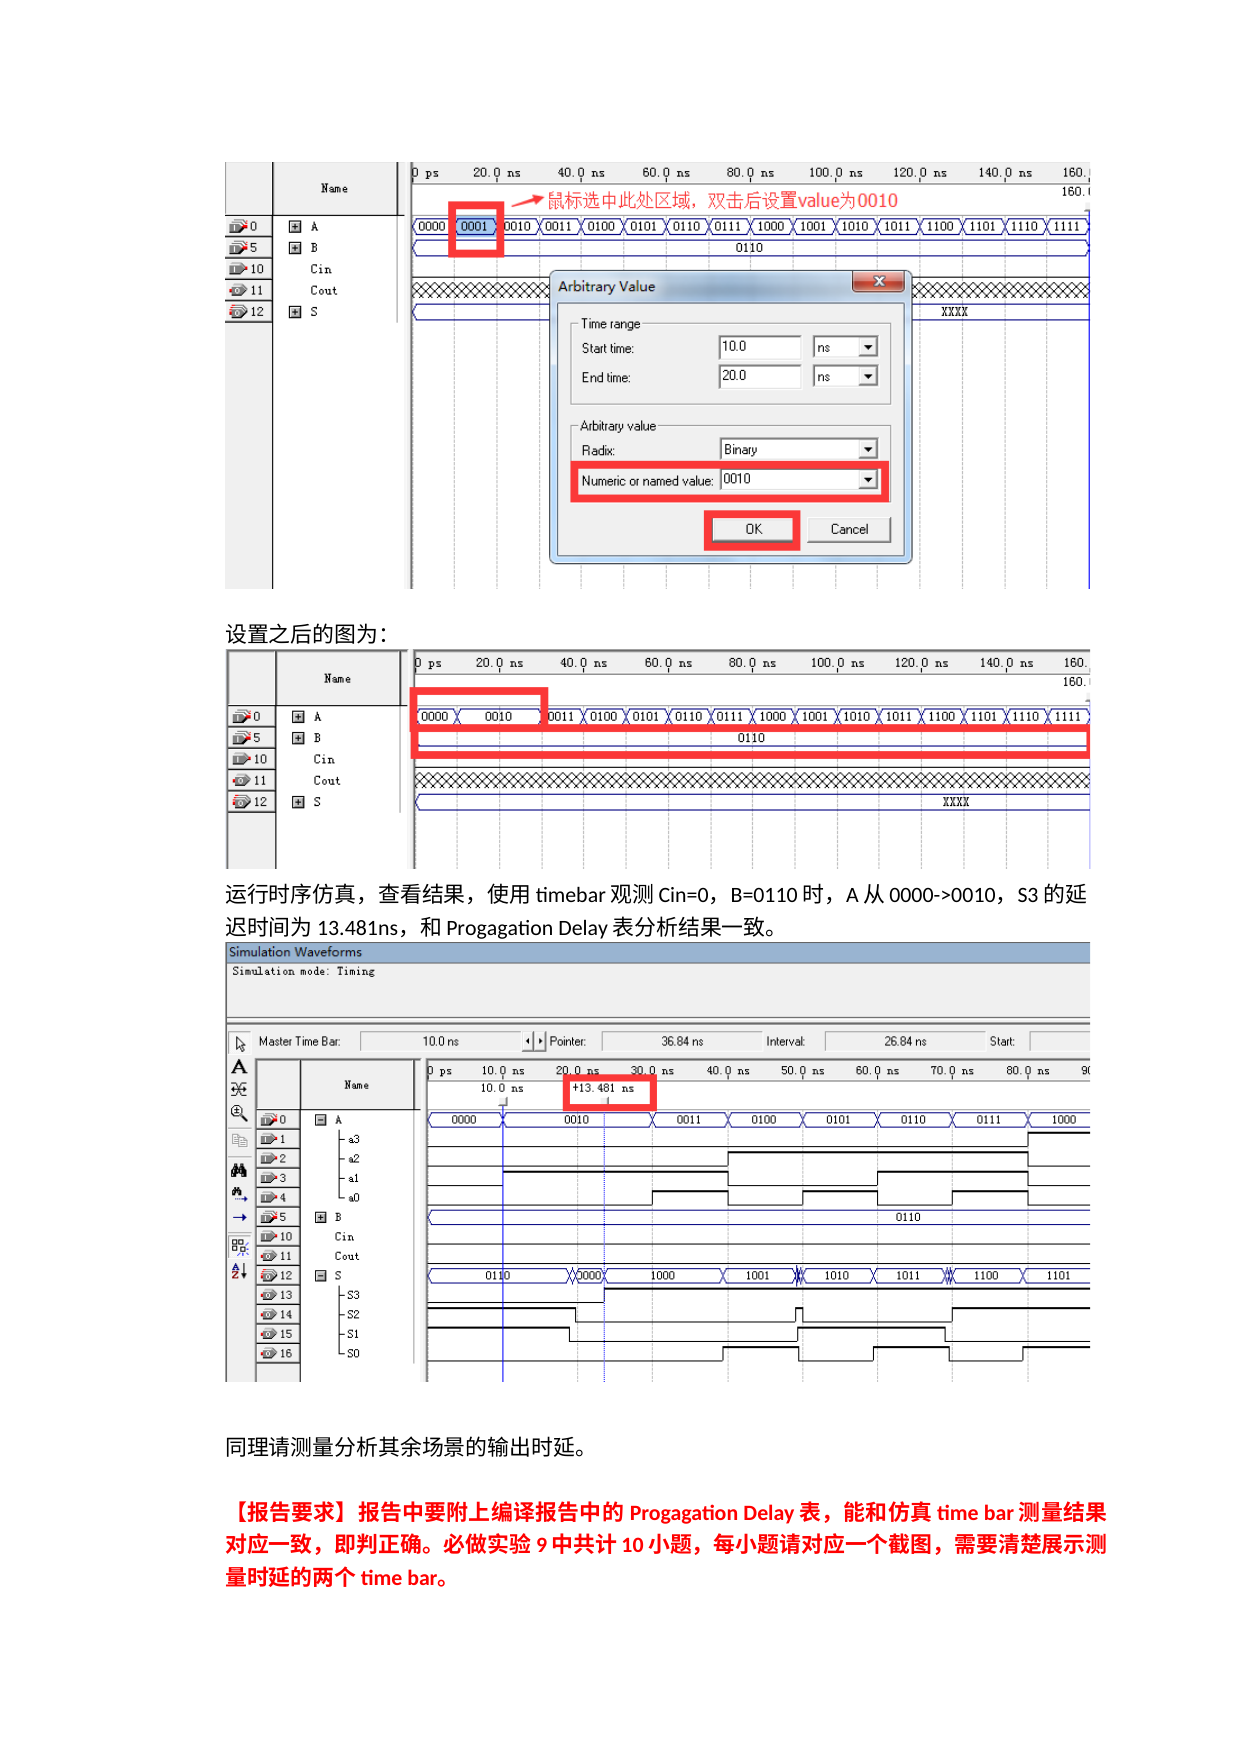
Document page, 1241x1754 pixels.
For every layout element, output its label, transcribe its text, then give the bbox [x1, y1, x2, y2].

text 设置之后的图为： [225, 617, 1107, 649]
picture [225, 162, 1091, 589]
list 【报告要求】报告中要附上编译报告中的Progagation Delay表，能和仿真time bar测量结果对应一致，即判正确。必做实验9中共计10小题，每小题请对应一个截图，需要清楚展示测量时延的两个time bar。 [225, 1494, 1107, 1592]
picture [225, 649, 1091, 869]
picture [225, 942, 1091, 1382]
text 运行时序仿真，查看结果，使用timebar观测Cin=0，B=0110时，A从0000->0010，S3的延迟时间为13.481ns，和Progagation Delay表分析结果一致。 [225, 877, 1107, 942]
text 同理请测量分析其余场景的输出时延。 [187, 1429, 1107, 1462]
